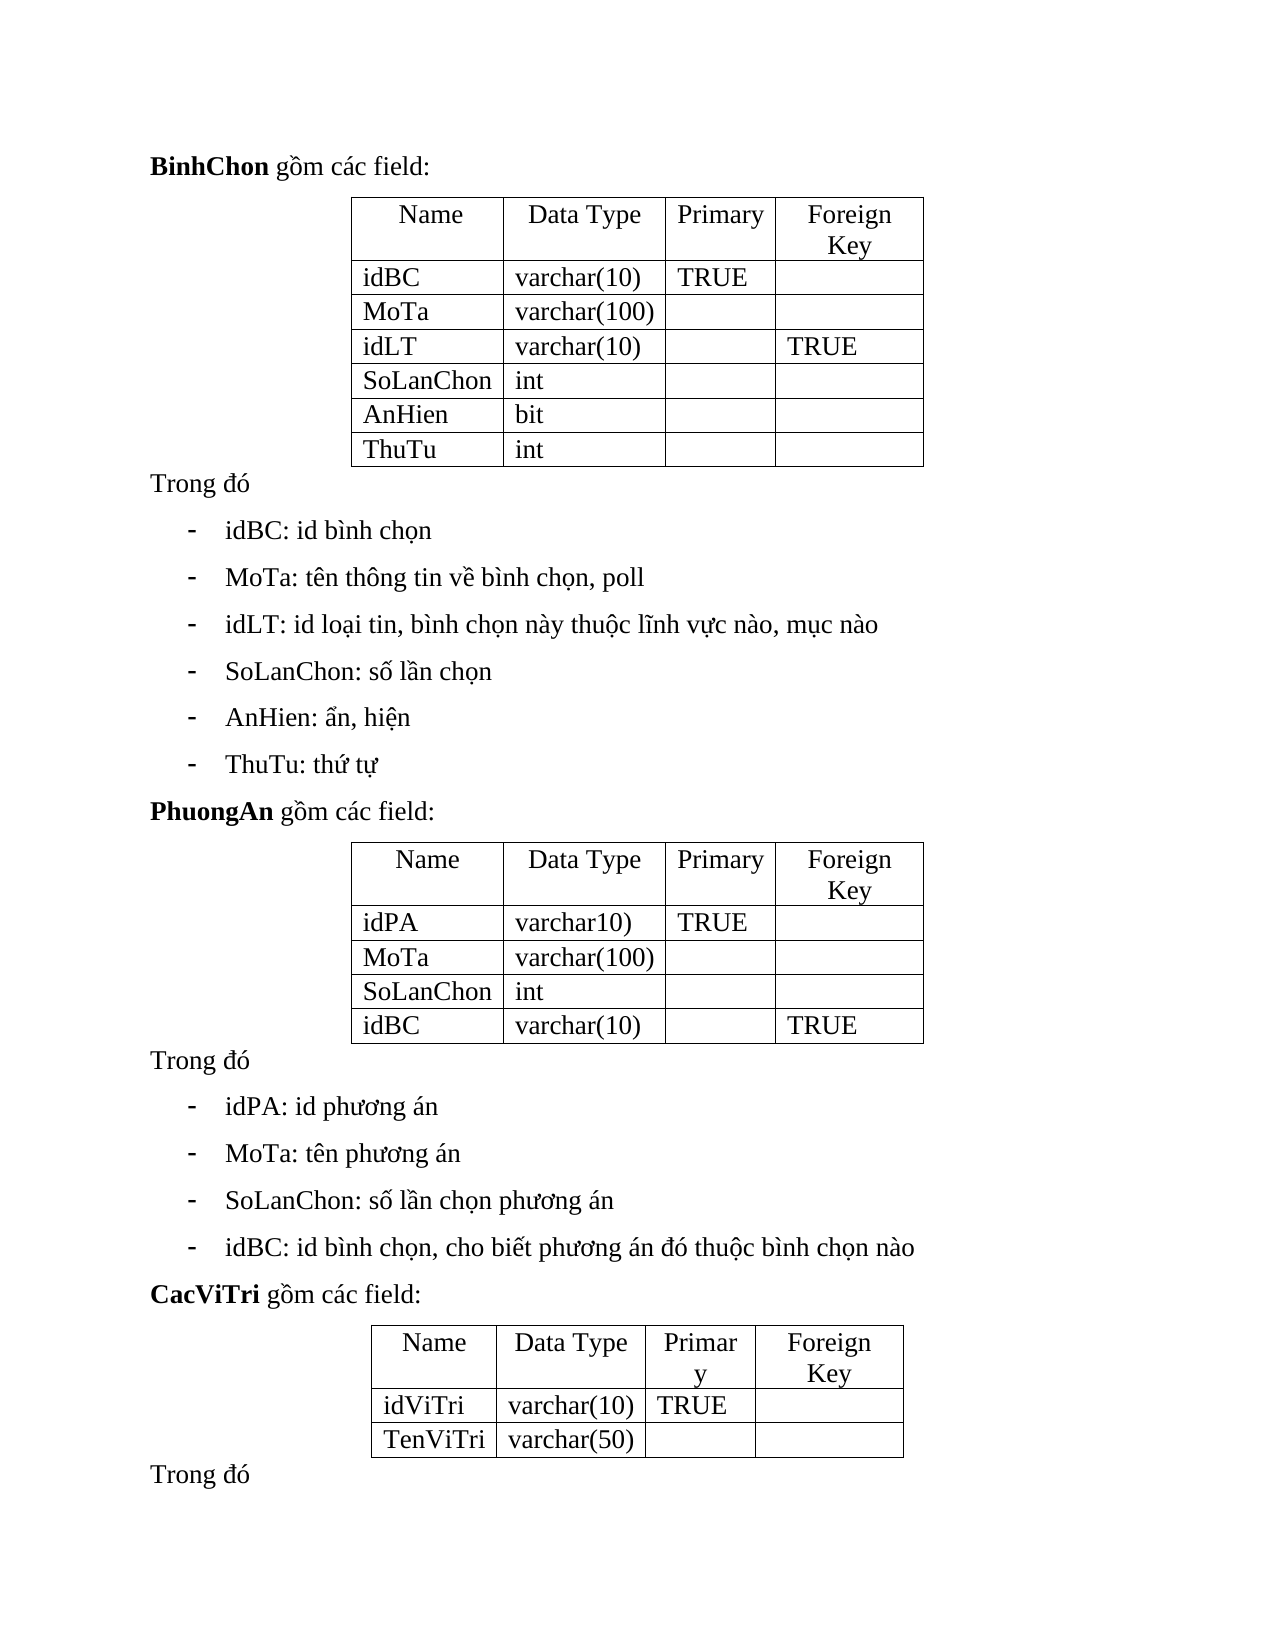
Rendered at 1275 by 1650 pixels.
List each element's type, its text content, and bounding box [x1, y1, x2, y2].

table_header Foreign Key [776, 198, 923, 260]
table_cell idLT [352, 330, 503, 363]
table_cell [776, 906, 923, 939]
table_header Foreign Key [756, 1326, 903, 1388]
list ThuTu: thứ tự [187, 748, 1125, 779]
table_cell varchar(100) [504, 941, 665, 974]
table_cell [776, 433, 923, 466]
table_cell [666, 975, 775, 1008]
table_cell varchar(10) [504, 1009, 665, 1043]
table_cell idBC [352, 1009, 503, 1043]
table_header Primary [666, 198, 775, 260]
table_cell [776, 975, 923, 1008]
table_cell TRUE [666, 906, 775, 939]
list AnHien: ẩn, hiện [187, 701, 1125, 733]
table_cell [776, 295, 923, 329]
table_cell MoTa [352, 295, 503, 329]
table_cell [666, 399, 775, 432]
table_cell [666, 330, 775, 363]
table_cell TRUE [666, 261, 775, 294]
table_cell int [504, 975, 665, 1008]
text Trong đó [150, 1458, 1125, 1489]
list MoTa: tên phương án [187, 1137, 1125, 1168]
table_cell AnHien [352, 399, 503, 432]
list idBC: id bình chọn, cho biết phương án đó thuộc bình chọn nào [187, 1231, 1125, 1262]
text Trong đó [150, 1044, 1125, 1075]
text BinhChon gồm các field: [150, 150, 1125, 181]
table_cell [776, 941, 923, 974]
list idBC: id bình chọn [187, 514, 1125, 545]
table_header Foreign Key [776, 843, 923, 905]
table_cell [756, 1423, 903, 1457]
table_header Name [352, 198, 503, 260]
table_cell TRUE [776, 330, 923, 363]
table_cell int [504, 364, 665, 397]
table_cell [646, 1423, 755, 1457]
table_cell SoLanChon [352, 975, 503, 1008]
list MoTa: tên thông tin về bình chọn, poll [187, 561, 1125, 592]
table_cell [666, 941, 775, 974]
table_cell [756, 1389, 903, 1422]
list idLT: id loại tin, bình chọn này thuộc lĩnh vực nào, mục nào [187, 608, 1125, 639]
table_cell [666, 433, 775, 466]
table_header Data Type [504, 198, 665, 260]
table_cell ThuTu [352, 433, 503, 466]
table_cell int [504, 433, 665, 466]
table_cell TRUE [776, 1009, 923, 1043]
table_cell varchar(10) [504, 330, 665, 363]
table_header Primary [666, 843, 775, 905]
table_cell TenViTri [372, 1423, 496, 1457]
table_cell idViTri [372, 1389, 496, 1422]
text PhuongAn gồm các field: [150, 795, 1125, 826]
list SoLanChon: số lần chọn [187, 654, 1125, 686]
table_header Data Type [497, 1326, 645, 1388]
table_cell varchar(50) [497, 1423, 645, 1457]
table_cell [776, 399, 923, 432]
table_cell TRUE [646, 1389, 755, 1422]
table_cell SoLanChon [352, 364, 503, 397]
table_cell bit [504, 399, 665, 432]
table_cell idBC [352, 261, 503, 294]
table_cell [776, 364, 923, 397]
table_header Primary [646, 1326, 755, 1388]
table_cell varchar(10) [504, 261, 665, 294]
list SoLanChon: số lần chọn phương án [187, 1184, 1125, 1215]
table_cell varchar10) [504, 906, 665, 939]
table_cell idPA [352, 906, 503, 939]
text CacViTri gồm các field: [150, 1278, 1125, 1309]
table_cell varchar(100) [504, 295, 665, 329]
table_header Data Type [504, 843, 665, 905]
list idPA: id phương án [187, 1090, 1125, 1122]
table_cell [666, 295, 775, 329]
table_cell MoTa [352, 941, 503, 974]
table_cell [666, 1009, 775, 1043]
table_header Name [372, 1326, 496, 1388]
text Trong đó [150, 467, 1125, 498]
table_cell varchar(10) [497, 1389, 645, 1422]
table_header Name [352, 843, 503, 905]
table_cell [666, 364, 775, 397]
table_cell [776, 261, 923, 294]
